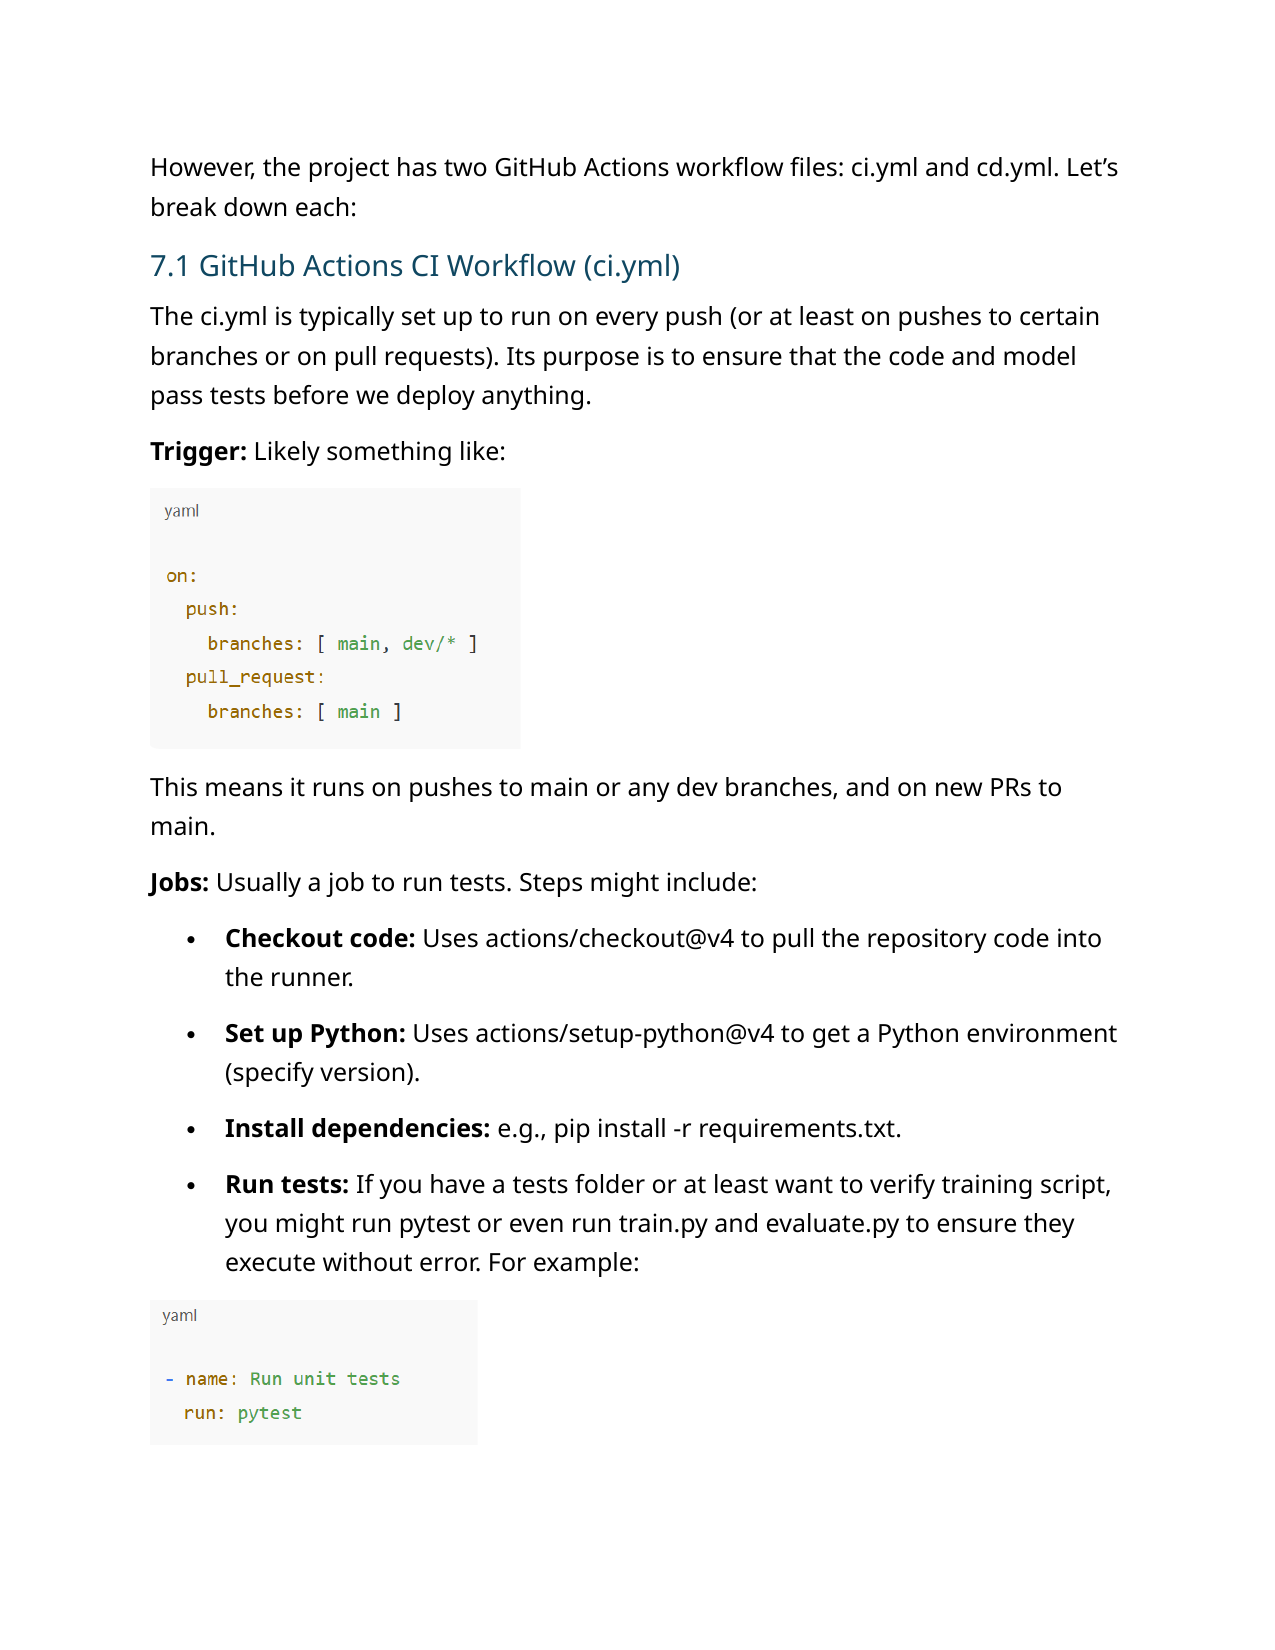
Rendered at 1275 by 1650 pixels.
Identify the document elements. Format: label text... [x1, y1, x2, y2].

text The ci.yml is typically set up to run on every push (or at least on pushes to certain branches or on pull requests). Its purpose is to ensure that the code and model pass tests before we deploy anything. [150, 299, 1125, 411]
text However, the project has two GitHub Actions workflow files: ci.yml and cd.yml. Let’s break down each: [150, 150, 1125, 223]
picture [150, 488, 521, 749]
text Jobs: Usually a job to run tests. Steps might include: [150, 865, 1125, 899]
list Run tests: If you have a tests folder or at least want to verify training script, you might run pytest or even run train.py and evaluate.py to ensure they execute without error. For example: [187, 1167, 1125, 1279]
list Set up Python: Uses actions/setup-python@v4 to get a Python environment (specify version). [187, 1016, 1125, 1089]
text Trigger: Likely something like: [150, 433, 1125, 467]
text This means it runs on pushes to main or any dev branches, and on new PRs to main. [150, 770, 1125, 843]
subtitle 7.1 GitHub Actions CI Workflow (ci.yml) [150, 245, 1125, 285]
list Checkout code: Uses actions/checkout@v4 to pull the repository code into the runner. [187, 921, 1125, 994]
list Install dependencies: e.g., pip install -r requirements.txt. [187, 1111, 1125, 1145]
picture [150, 1300, 478, 1445]
